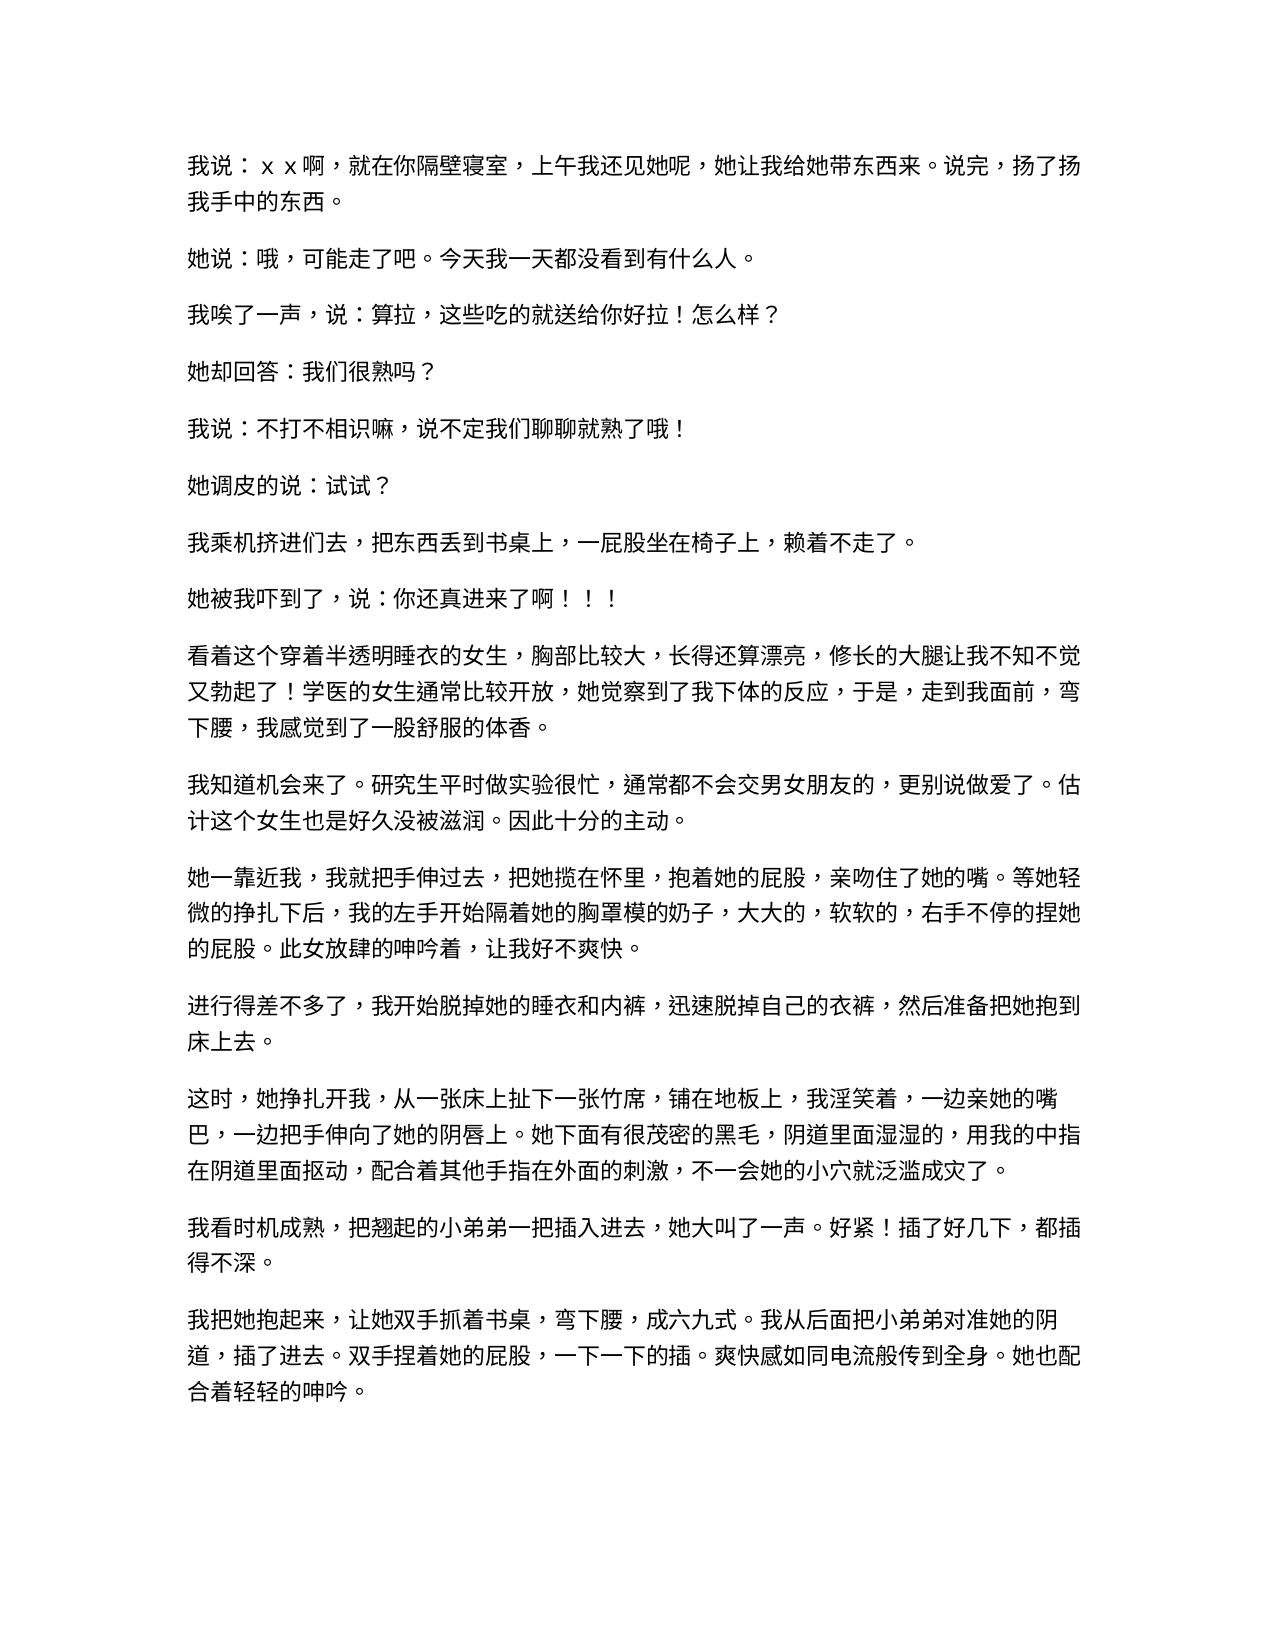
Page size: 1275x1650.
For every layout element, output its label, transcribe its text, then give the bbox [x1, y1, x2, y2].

text 进行得差不多了，我开始脱掉她的睡衣和内裤，迅速脱掉自己的衣裤，然后准备把她抱到床上去。 [187, 990, 1087, 1057]
text 她一靠近我，我就把手伸过去，把她揽在怀里，抱着她的屁股，亲吻住了她的嘴。等她轻微的挣扎下后，我的左手开始隔着她的胸罩模的奶子，大大的，软软的，右手不停的捏她的屁股。此女放肆的呻吟着，让我好不爽快。 [187, 861, 1087, 964]
text 她说：哦，可能走了吧。今天我一天都没看到有什么人。 [187, 243, 1087, 274]
text 我说：ｘｘ啊，就在你隔壁寝室，上午我还见她呢，她让我给她带东西来。说完，扬了扬我手中的东西。 [187, 150, 1087, 217]
text 我知道机会来了。研究生平时做实验很忙，通常都不会交男女朋友的，更别说做爱了。估计这个女生也是好久没被滋润。因此十分的主动。 [187, 769, 1087, 836]
text 她被我吓到了，说：你还真进来了啊！！！ [187, 583, 1087, 614]
text 我唉了一声，说：算拉，这些吃的就送给你好拉！怎么样？ [187, 299, 1087, 331]
text 我把她抱起来，让她双手抓着书桌，弯下腰，成六九式。我从后面把小弟弟对准她的阴道，插了进去。双手捏着她的屁股，一下一下的插。爽快感如同电流般传到全身。她也配合着轻轻的呻吟。 [187, 1304, 1087, 1407]
text 她却回答：我们很熟吗？ [187, 356, 1087, 387]
text 看着这个穿着半透明睡衣的女生，胸部比较大，长得还算漂亮，修长的大腿让我不知不觉又勃起了！学医的女生通常比较开放，她觉察到了我下体的反应，于是，走到我面前，弯下腰，我感觉到了一股舒服的体香。 [187, 640, 1087, 743]
text 我说：不打不相识嘛，说不定我们聊聊就熟了哦！ [187, 413, 1087, 444]
text 这时，她挣扎开我，从一张床上扯下一张竹席，铺在地板上，我淫笑着，一边亲她的嘴巴，一边把手伸向了她的阴唇上。她下面有很茂密的黑毛，阴道里面湿湿的，用我的中指在阴道里面抠动，配合着其他手指在外面的刺激，不一会她的小穴就泛滥成灾了。 [187, 1083, 1087, 1186]
text 她调皮的说：试试？ [187, 470, 1087, 501]
text 我乘机挤进们去，把东西丢到书桌上，一屁股坐在椅子上，赖着不走了。 [187, 527, 1087, 558]
text 我看时机成熟，把翘起的小弟弟一把插入进去，她大叫了一声。好紧！插了好几下，都插得不深。 [187, 1211, 1087, 1279]
